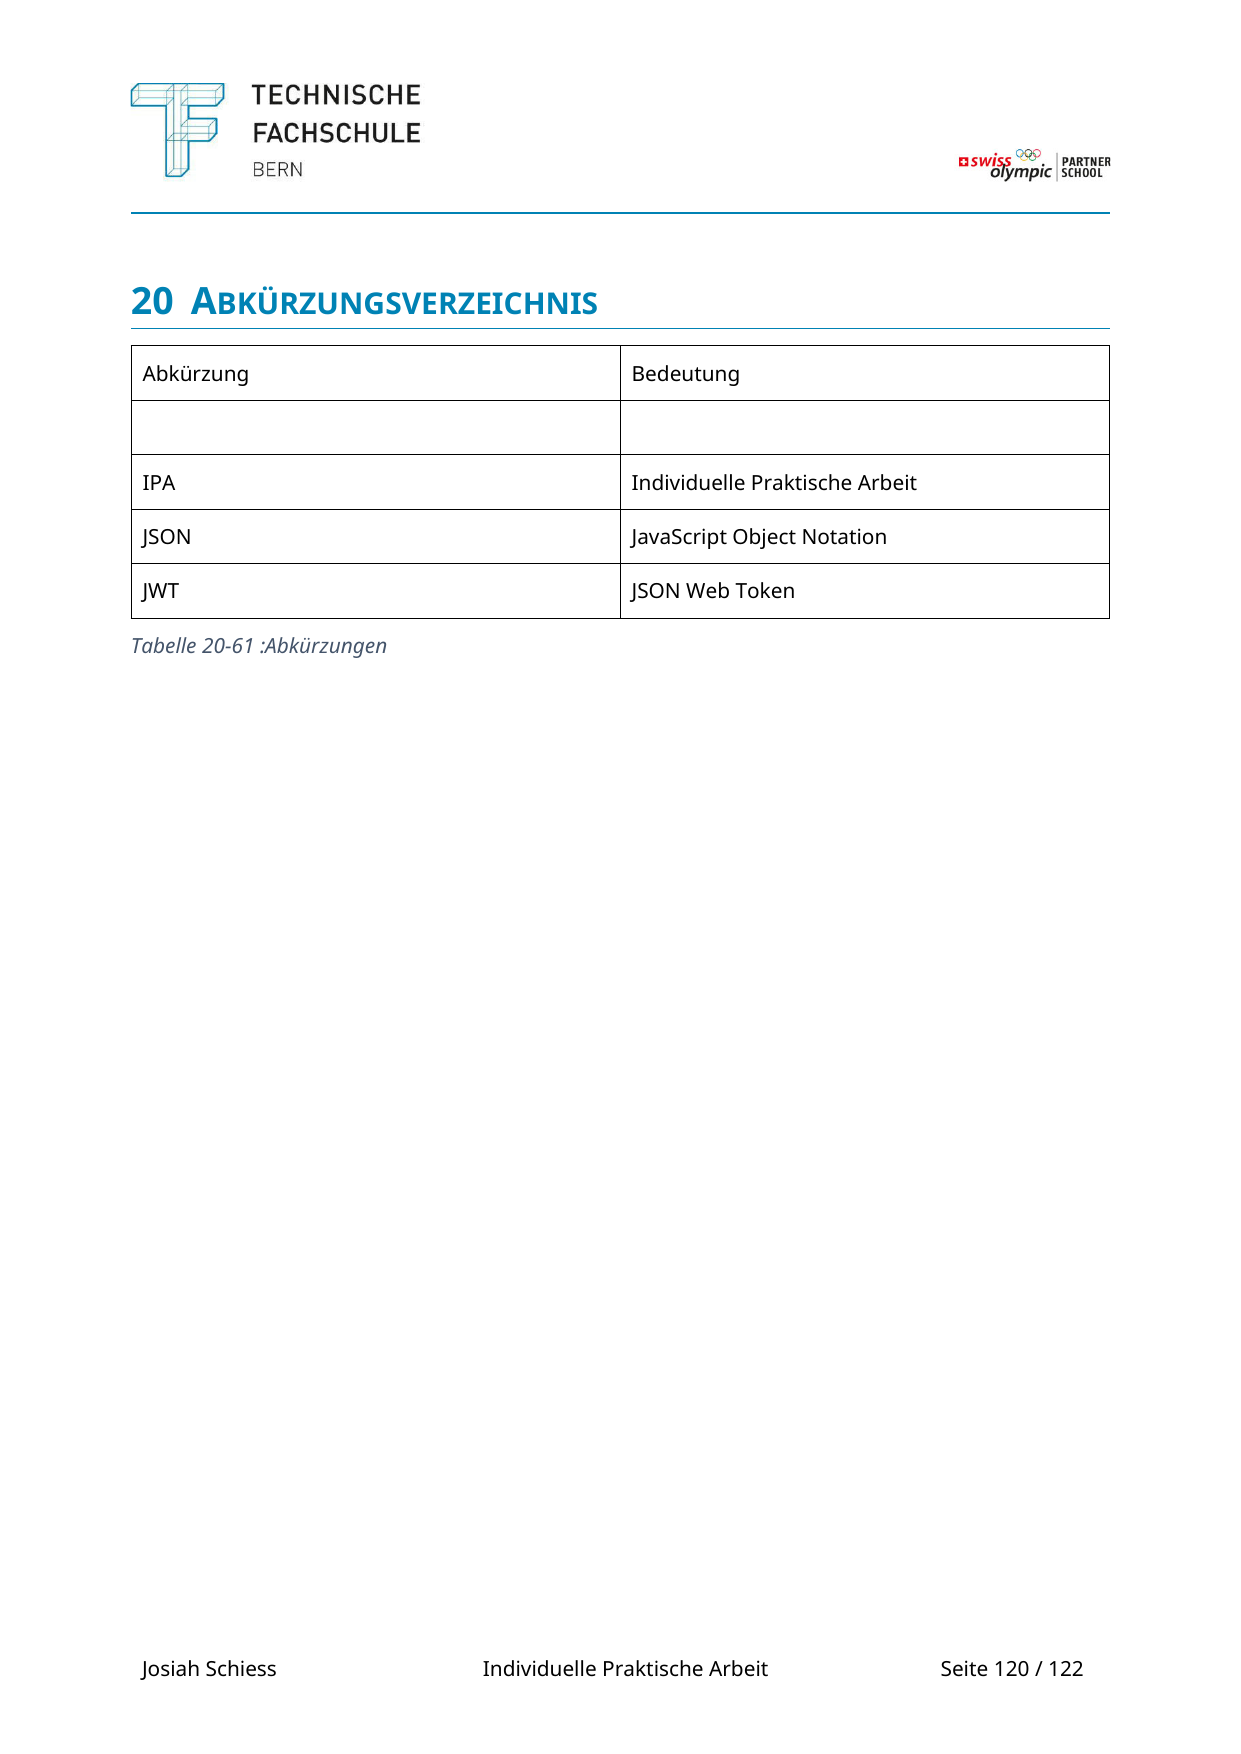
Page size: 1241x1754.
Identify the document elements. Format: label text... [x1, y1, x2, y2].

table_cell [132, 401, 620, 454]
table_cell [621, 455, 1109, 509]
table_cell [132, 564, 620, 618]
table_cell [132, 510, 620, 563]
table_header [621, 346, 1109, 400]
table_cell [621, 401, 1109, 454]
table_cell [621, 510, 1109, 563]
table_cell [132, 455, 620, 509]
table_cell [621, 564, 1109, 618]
picture [130, 83, 1111, 210]
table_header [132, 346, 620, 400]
subtitle Abkürzungsverzeichnis [131, 274, 1110, 328]
